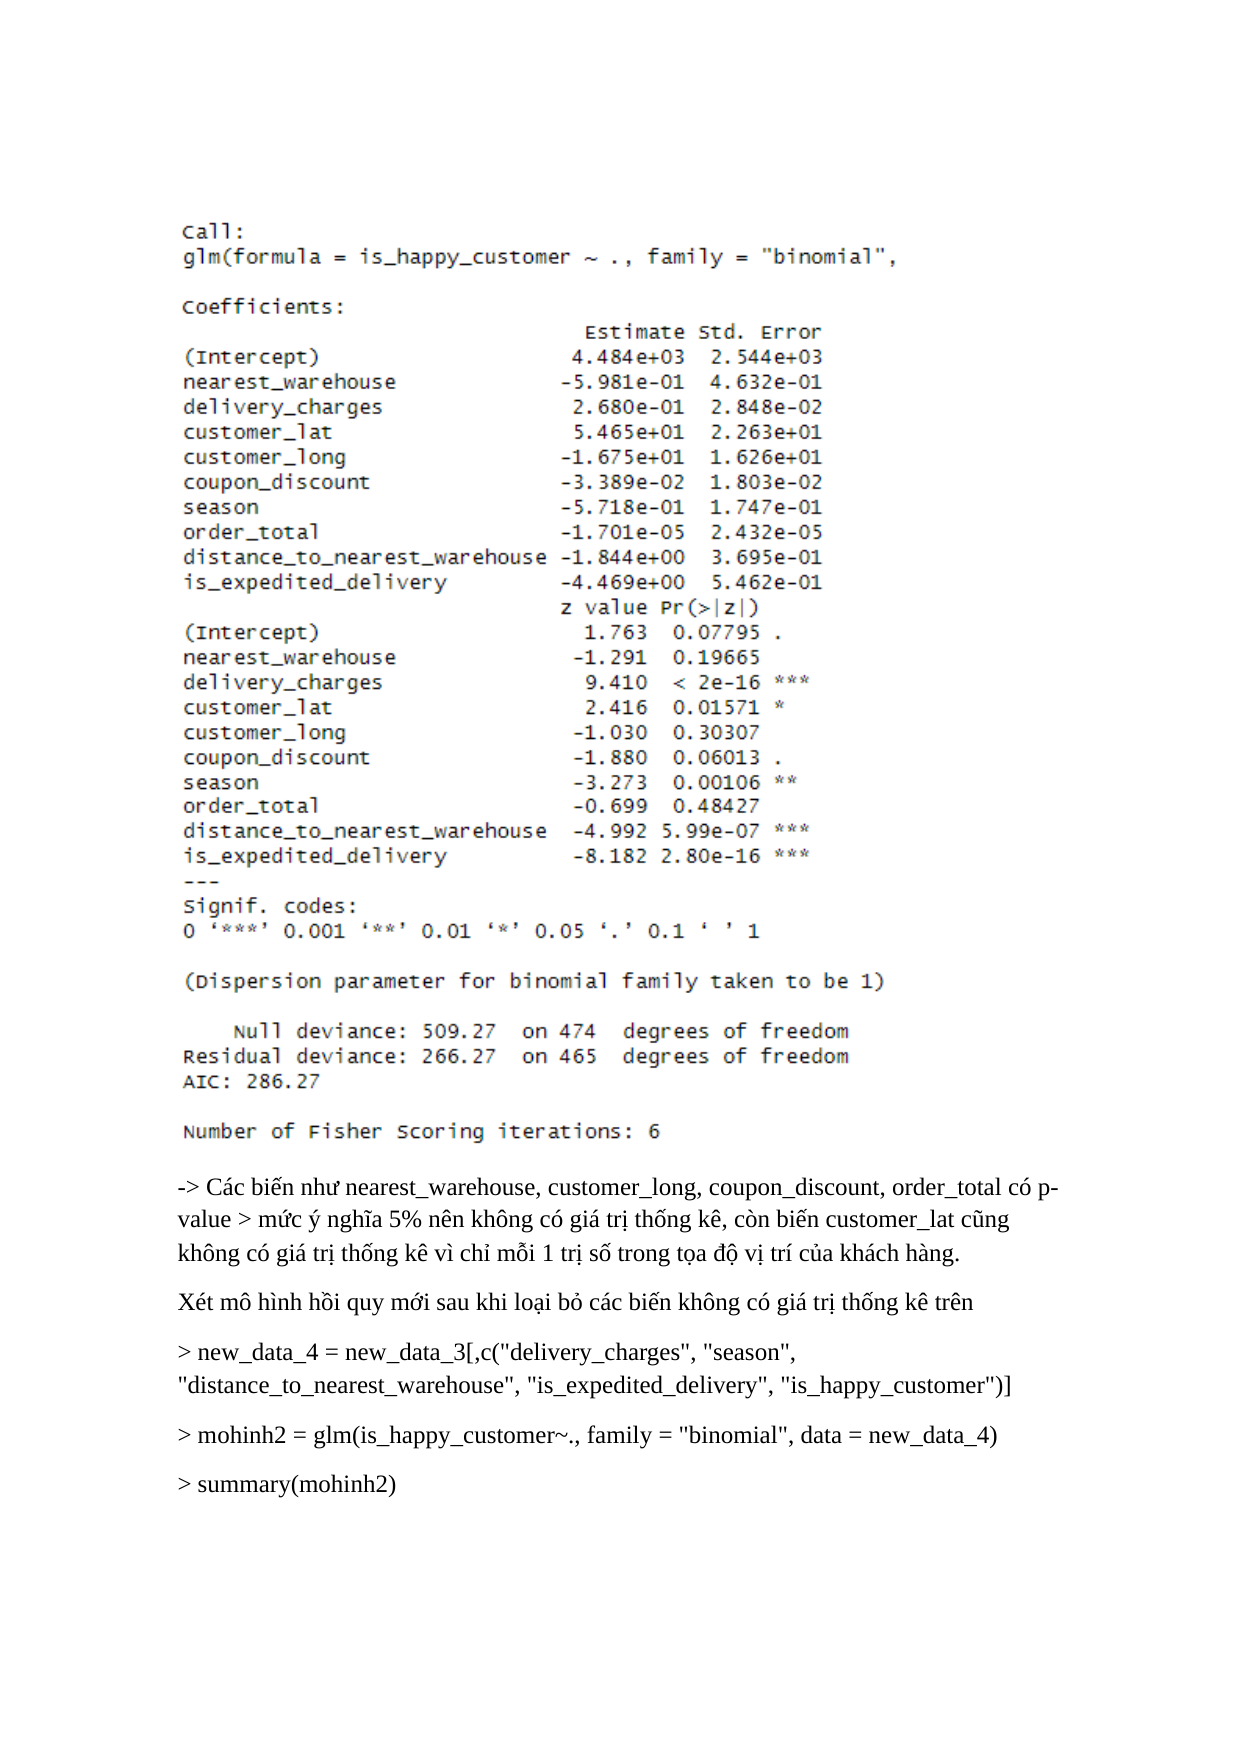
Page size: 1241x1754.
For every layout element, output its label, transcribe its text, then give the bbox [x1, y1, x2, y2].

picture [177, 206, 912, 1151]
text > new_data_4 = new_data_3[,c("delivery_charges", "season", "distance_to_nearest_warehouse", "is_expedited_delivery", "is_happy_customer")] [177, 1337, 1063, 1399]
text > summary(mohinh2) [177, 1469, 1063, 1498]
text Xét mô hình hồi quy mới sau khi loại bỏ các biến không có giá trị thống kê trên [177, 1287, 1063, 1316]
text > mohinh2 = glm(is_happy_customer~., family = "binomial", data = new_data_4) [177, 1420, 1063, 1448]
text -> Các biến như nearest_warehouse, customer_long, coupon_discount, order_total có p-value > mức ý nghĩa 5% nên không có giá trị thống kê, còn biến customer_lat cũng không có giá trị thống kê vì chỉ mỗi 1 trị số trong tọa độ vị trí của khách hàng. [177, 1172, 1063, 1266]
